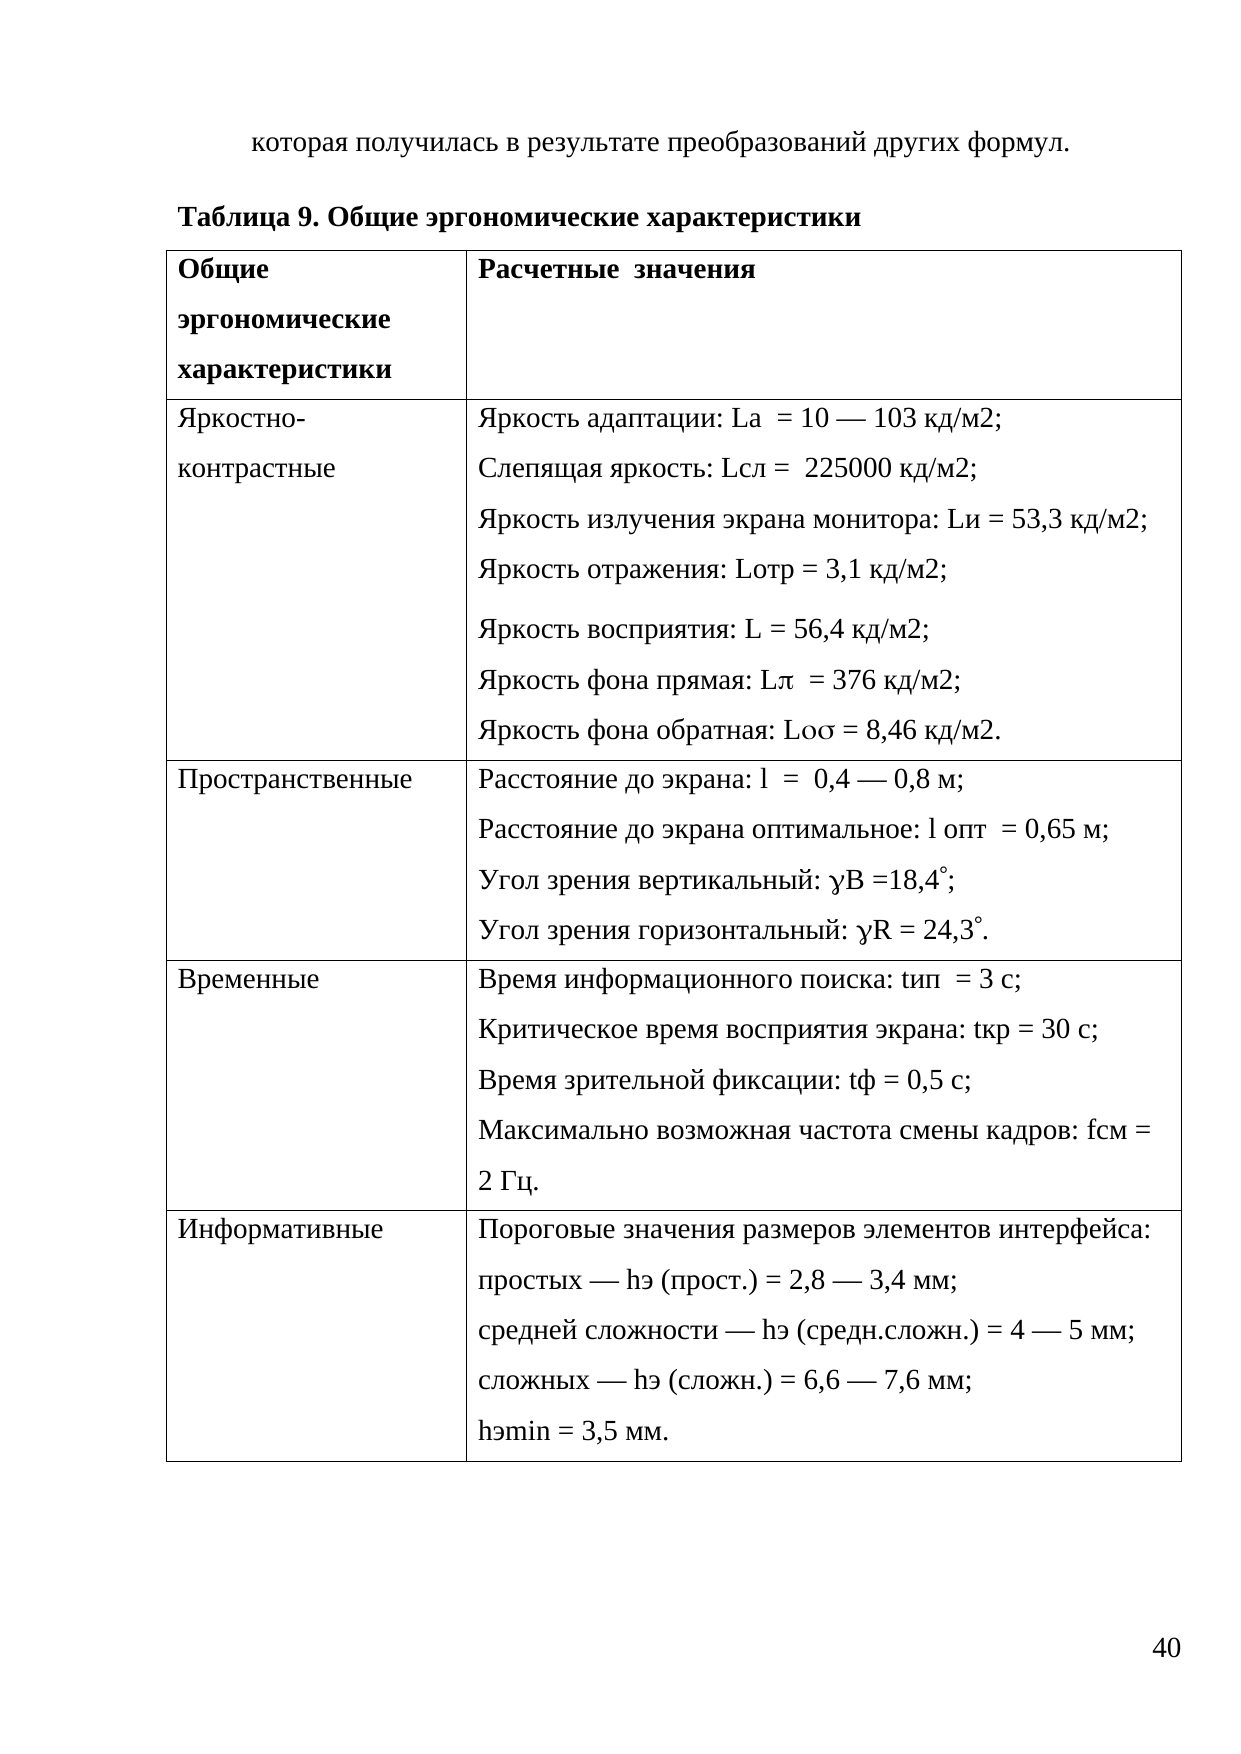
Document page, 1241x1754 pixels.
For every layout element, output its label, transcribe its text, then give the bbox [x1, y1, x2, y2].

table_cell Информативные [167, 1211, 466, 1461]
table_cell Расстояние до экрана: l = 0,4 — 0,8 м; Расстояние до экрана оптимальное: l опт = 0,65 м; Угол зрения вертикальный: B =18,4; Угол зрения горизонтальный: R = 24,3. [467, 761, 1181, 960]
table_cell Время информационного поиска: tип = 3 с; Критическое время восприятия экрана: tкр = 30 с; Время зрительной фиксации: tф = 0,5 с; Максимально возможная частота смены кадров: fсм = 2 Гц. [467, 961, 1181, 1210]
table_cell Яркость адаптации: La = 10 — 103 кд/м2; Слепящая яркость: Lсл = 225000 кд/м2; Яркость излучения экрана монитора: Lи = 53,3 кд/м2; Яркость отражения: Lотр = 3,1 кд/м2; Яркость восприятия: L = 56,4 кд/м2; Яркость фона прямая: L = 376 кд/м2; Яркость фона обратная: L = 8,46 кд/м2. [467, 400, 1181, 760]
table_cell Временные [167, 961, 466, 1210]
table_cell Пространственные [167, 761, 466, 960]
table_header Расчетные значения [467, 251, 1181, 399]
text Таблица 9. Общие эргономические характеристики [177, 199, 1181, 233]
table_cell Яркостно-контрастные [167, 400, 466, 760]
text которая получилась в результате преобразований других формул. [177, 124, 1181, 158]
table_header Общие эргономические характеристики [167, 251, 466, 399]
table_cell Пороговые значения размеров элементов интерфейса: простых — hэ (прост.) = 2,8 — 3,4 мм; средней сложности — hэ (средн.сложн.) = 4 — 5 мм; сложных — hэ (сложн.) = 6,6 — 7,6 мм; hэmin = 3,5 мм. [467, 1211, 1181, 1461]
